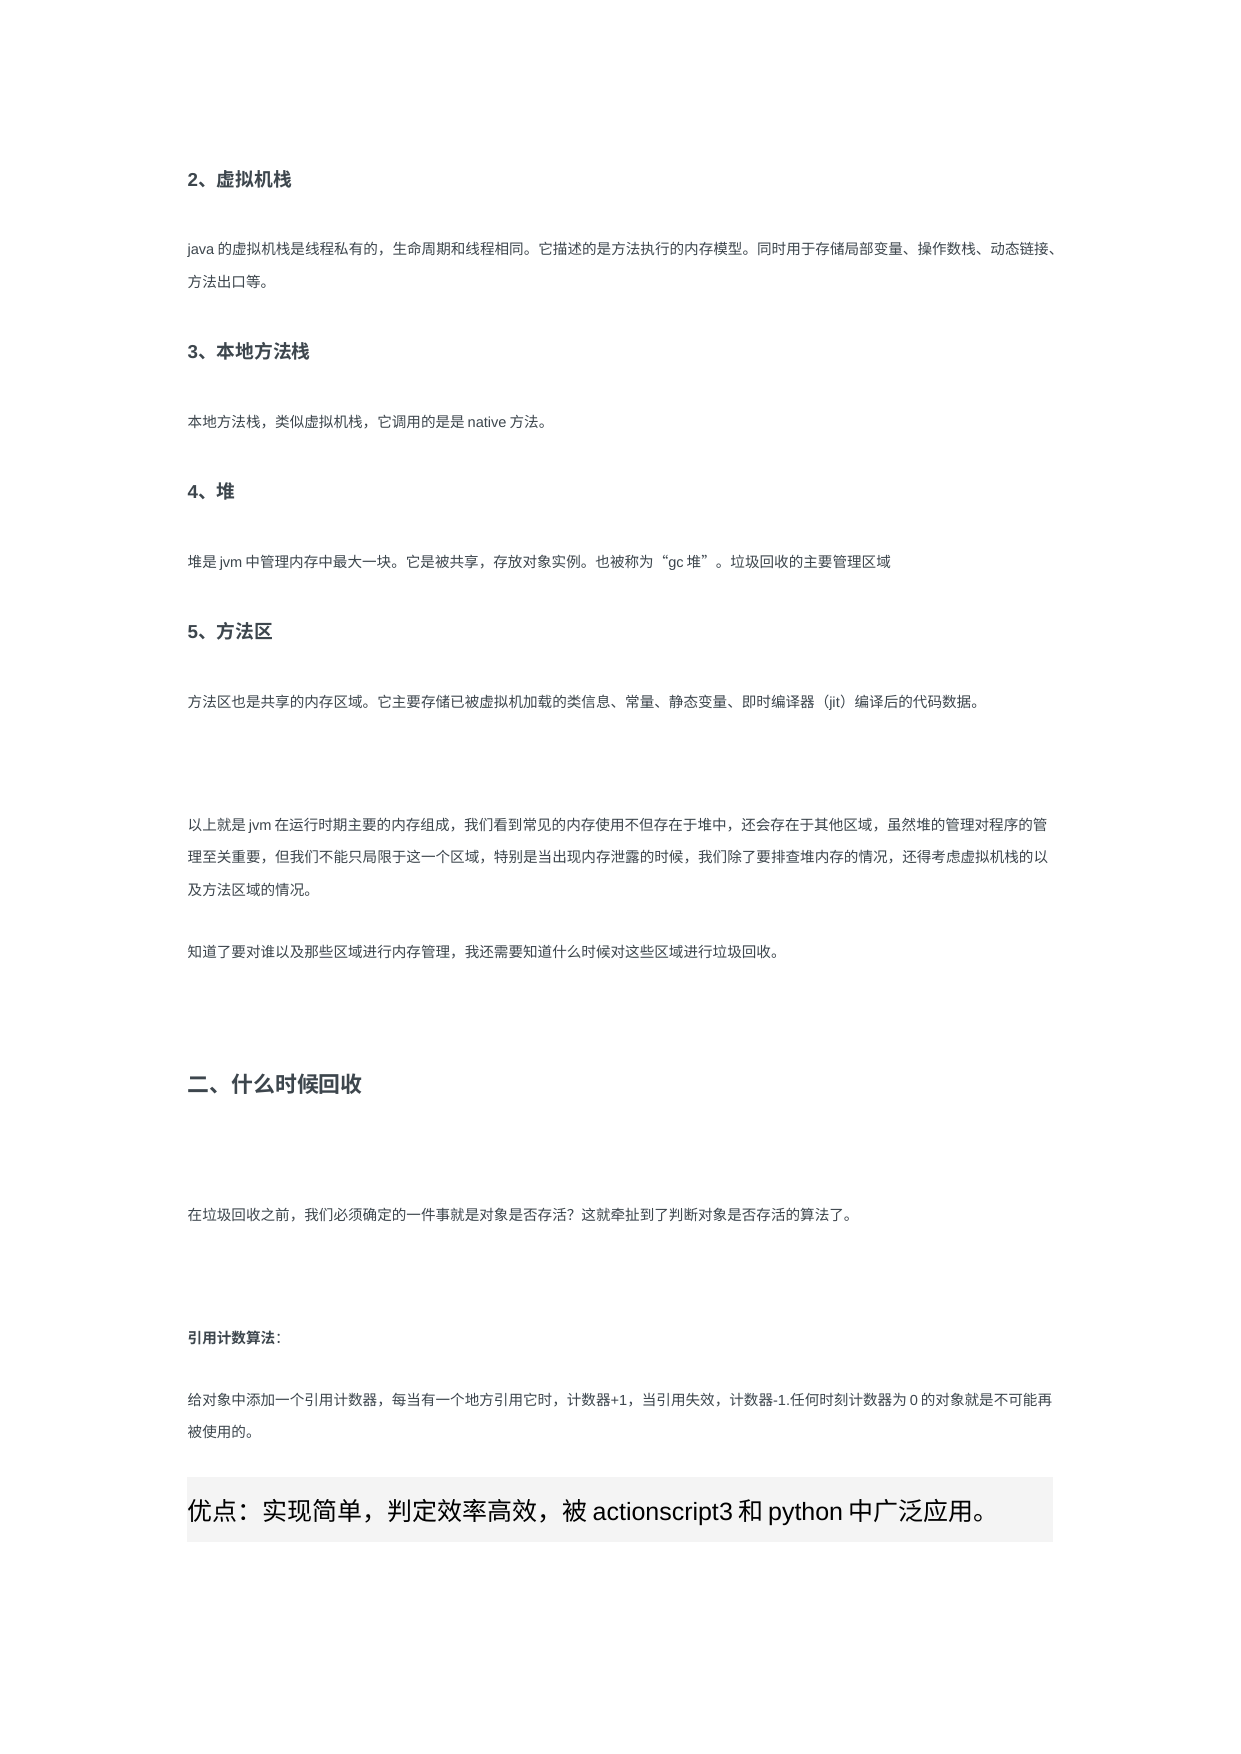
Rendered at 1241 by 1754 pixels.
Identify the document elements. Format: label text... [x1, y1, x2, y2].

text 优点：实现简单，判定效率高效，被actionscript3和python中广泛应用。 [187, 1477, 1053, 1542]
text 知道了要对谁以及那些区域进行内存管理，我还需要知道什么时候对这些区域进行垃圾回收。 [187, 934, 1053, 967]
text 在垃圾回收之前，我们必须确定的一件事就是对象是否存活？这就牵扯到了判断对象是否存活的算法了。 [187, 1198, 1053, 1230]
text 本地方法栈，类似虚拟机栈，它调用的是是native方法。 [187, 404, 1053, 437]
text 方法区也是共享的内存区域。它主要存储已被虚拟机加载的类信息、常量、静态变量、即时编译器（jit）编译后的代码数据。 [187, 684, 1053, 717]
text 3、本地方法栈 [187, 334, 1053, 367]
text 5、方法区 [187, 614, 1053, 647]
text 以上就是jvm在运行时期主要的内存组成，我们看到常见的内存使用不但存在于堆中，还会存在于其他区域，虽然堆的管理对程序的管理至关重要，但我们不能只局限于这一个区域，特别是当出现内存泄露的时候，我们除了要排查堆内存的情况，还得考虑虚拟机栈的以及方法区域的情况。 [187, 808, 1053, 905]
text 引用计数算法： [187, 1321, 1053, 1354]
text 二、什么时候回收 [187, 1066, 1053, 1099]
text 2、虚拟机栈 [187, 162, 1053, 194]
text 堆是jvm中管理内存中最大一块。它是被共享，存放对象实例。也被称为“gc堆”。垃圾回收的主要管理区域 [187, 544, 1053, 577]
text java的虚拟机栈是线程私有的，生命周期和线程相同。它描述的是方法执行的内存模型。同时用于存储局部变量、操作数栈、动态链接、方法出口等。 [187, 232, 1053, 297]
text 给对象中添加一个引用计数器，每当有一个地方引用它时，计数器+1，当引用失效，计数器-1.任何时刻计数器为0的对象就是不可能再被使用的。 [187, 1383, 1053, 1448]
text 4、堆 [187, 474, 1053, 507]
